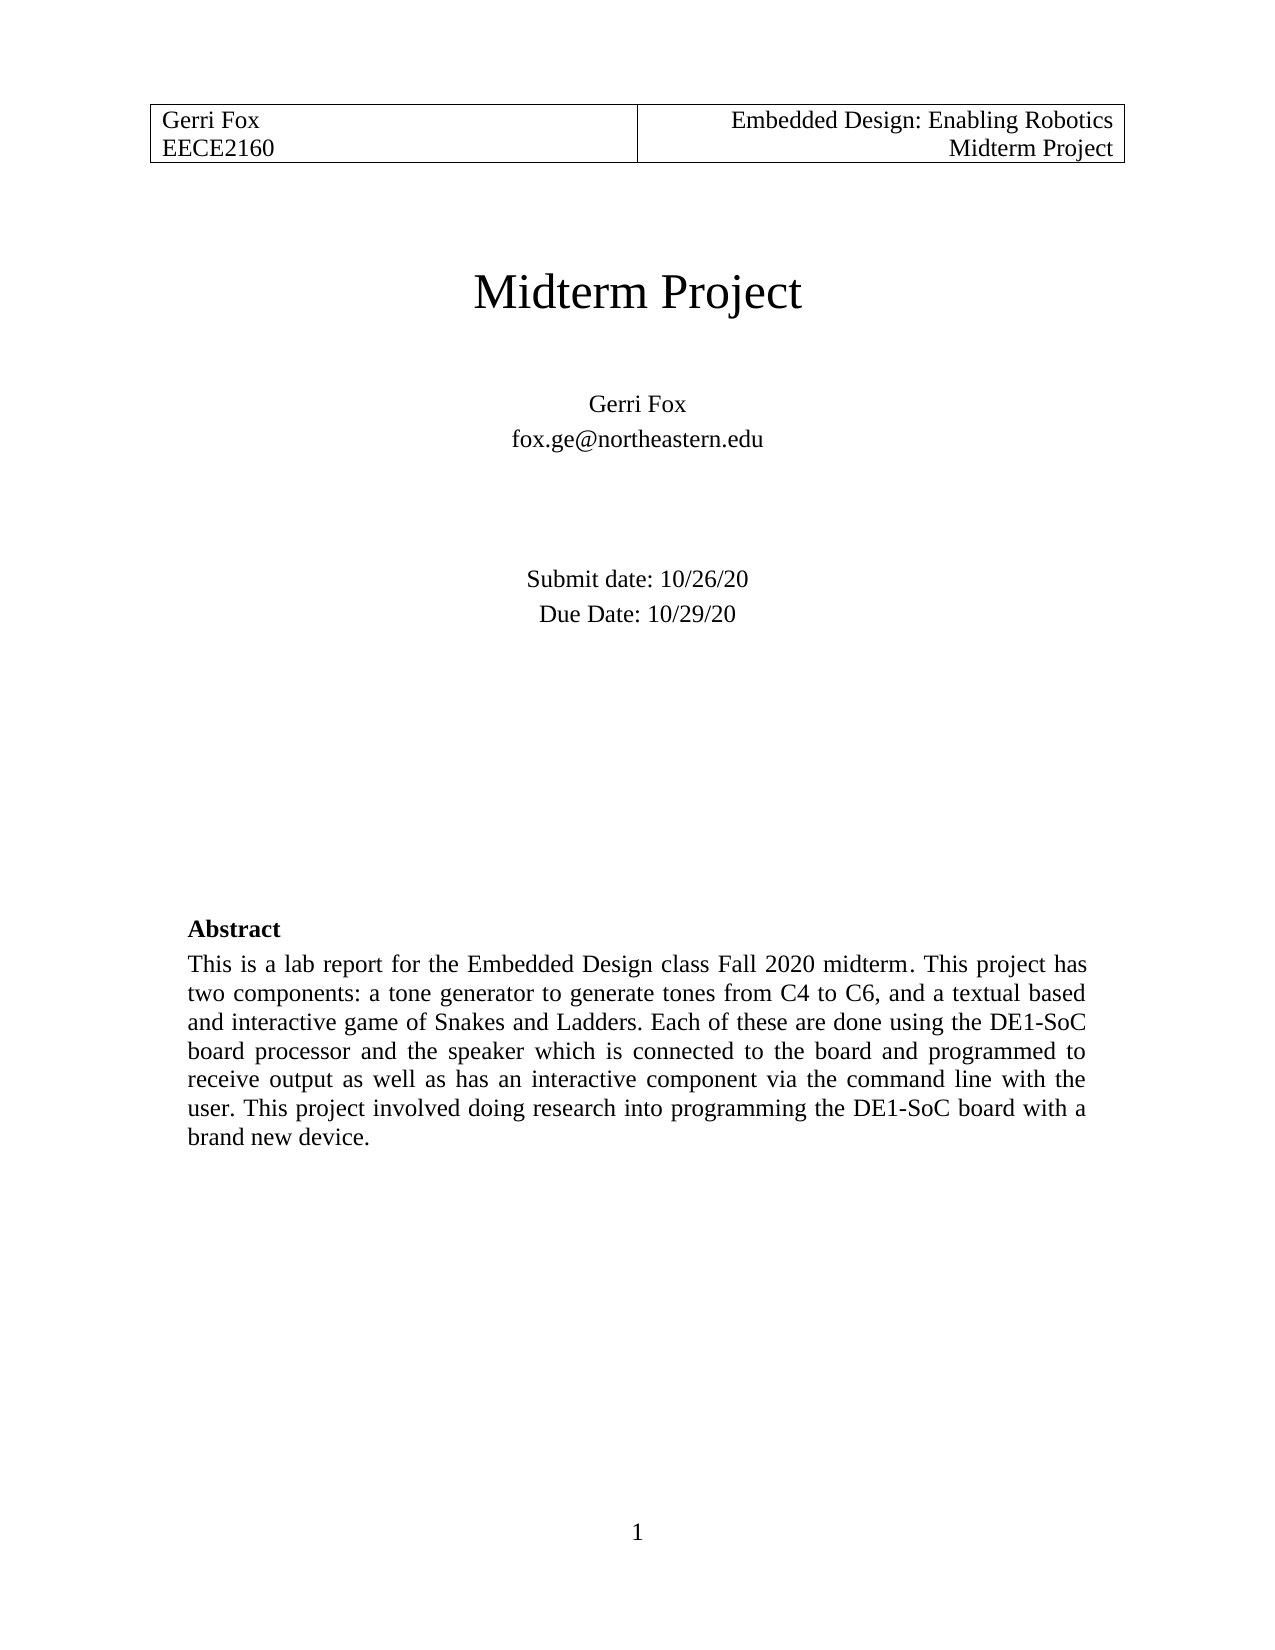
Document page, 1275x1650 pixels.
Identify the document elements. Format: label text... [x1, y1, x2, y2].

text Abstract [187, 914, 1087, 943]
text Submit date: 10/26/20 [150, 564, 1125, 593]
text Midterm Project [150, 262, 1125, 319]
text Due Date: 10/29/20 [150, 599, 1125, 628]
text This is a lab report for the Embedded Design class Fall 2020 midterm. This project has two components: a tone generator to generate tones from C4 to C6, and a textual based and interactive game of Snakes and Ladders. Each of these are done using the DE1-SoC board processor and the speaker which is connected to the board and programmed to receive output as well as has an interactive component via the command line with the user. This project involved doing research into programming the DE1-SoC board with a brand new device. [187, 949, 1087, 1151]
text Gerri Fox [150, 389, 1125, 418]
text fox.ge@northeastern.edu [150, 424, 1125, 453]
